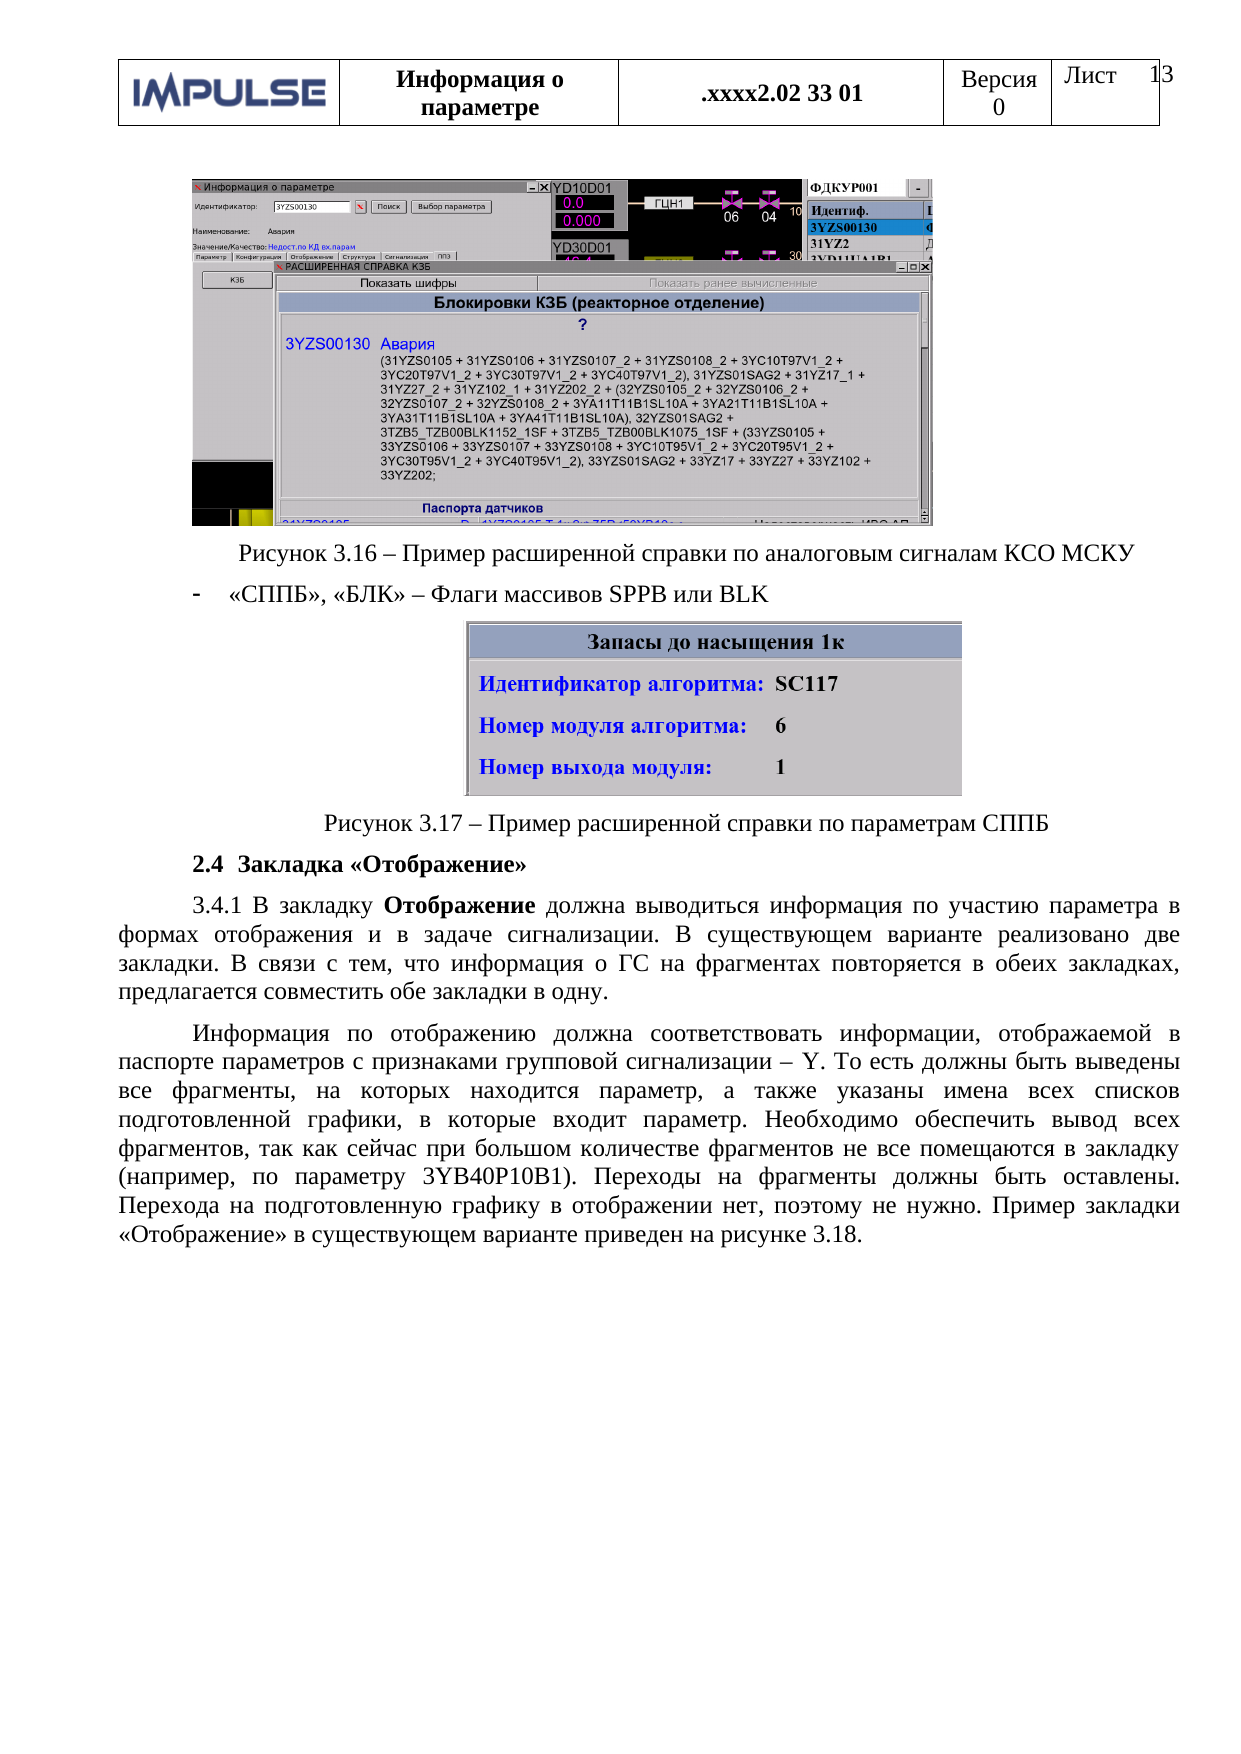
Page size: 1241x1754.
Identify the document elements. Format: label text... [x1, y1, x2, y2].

text Рисунок 3.16 – Пример расширенной справки по аналоговым сигналам КСО МСКУ [118, 538, 1181, 567]
list «СППБ», «БЛК» – Флаги массивов SPPB или BLK [192, 579, 1181, 608]
subtitle Закладка «Отображение» [118, 849, 1181, 878]
text Информация по отображению должна соответствовать информации, отображаемой в паспорте параметров с признаками групповой сигнализации – Y. То есть должны быть выведены все фрагменты, на которых находится параметр, а также указаны имена всех списков подготовленной графики, в которые входит параметр. Необходимо обеспечить вывод всех фрагментов, так как сейчас при большом количестве фрагментов не все помещаются в закладку (например, по параметру 3YB40P10B1). Переходы на фрагменты должны быть оставлены. Перехода на подготовленную графику в отображении нет, поэтому не нужно. Пример закладки «Отображение» в существующем варианте приведен на рисунке 3.18. [118, 1018, 1181, 1248]
picture [192, 179, 933, 526]
text Рисунок 3.17 – Пример расширенной справки по параметрам СППБ [118, 808, 1181, 836]
text 3.4.1 В закладку Отображение должна выводиться информация по участию параметра в формах отображения и в задаче сигнализации. В существующем варианте реализовано две закладки. В связи с тем, что информация о ГС на фрагментах повторяется в обеих закладках, предлагается совместить обе закладки в одну. [118, 890, 1181, 1005]
picture [463, 620, 962, 796]
picture [133, 72, 326, 113]
